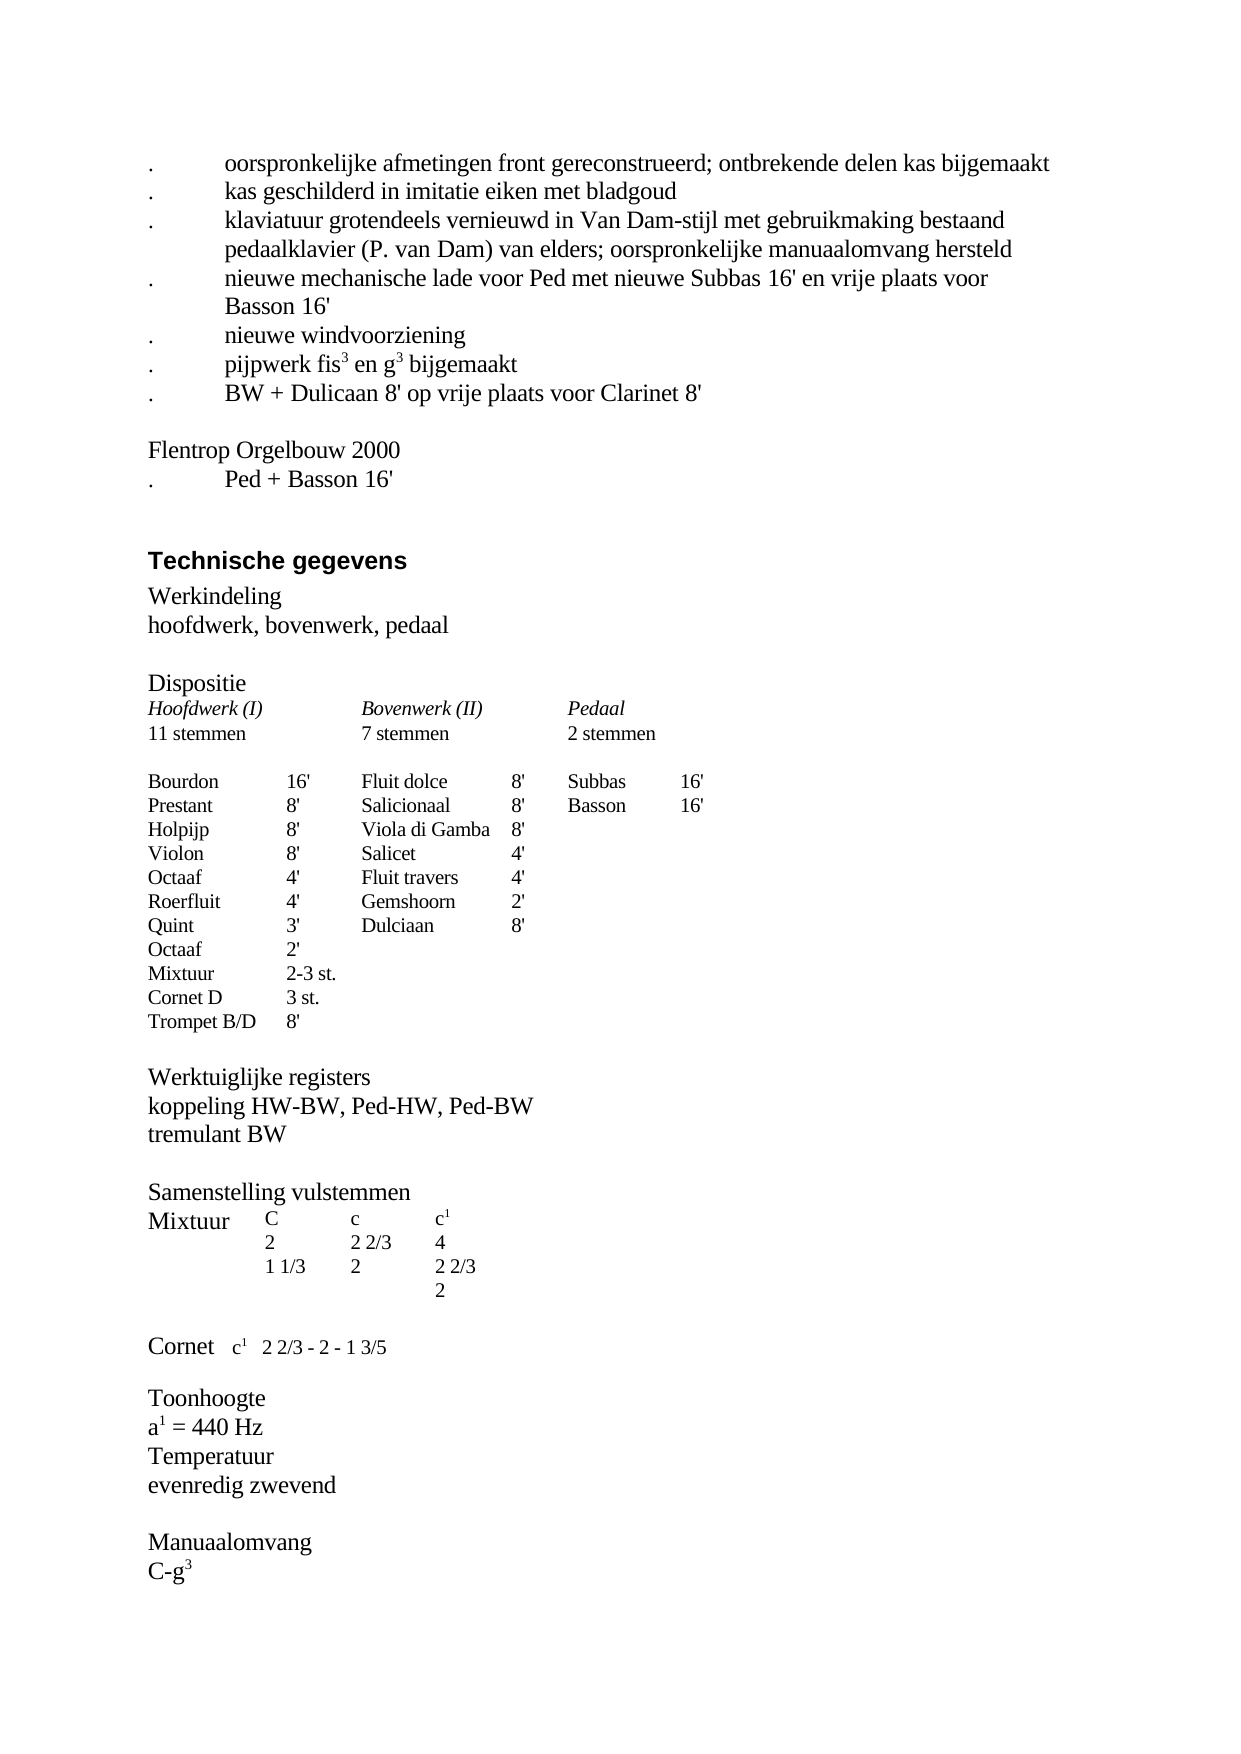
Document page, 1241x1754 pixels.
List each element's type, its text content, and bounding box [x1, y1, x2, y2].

list pijpwerk fis3 en g3 bijgemaakt [148, 349, 1093, 378]
table_header 16' 16' [673, 696, 729, 1033]
table_header 16' 8' 8' 8' 4' 4' 3' 2' 2-3 st. 3 st. 8' [279, 696, 354, 1033]
text Dispositie [148, 668, 1093, 696]
table_header c1 4 2 2/3 2 [424, 1206, 508, 1302]
text Manuaalomvang [148, 1527, 1093, 1556]
list kas geschilderd in imitatie eiken met bladgoud [148, 176, 1093, 205]
text Samenstelling vulstemmen [148, 1177, 1093, 1206]
table_header Hoofdwerk (I) 11 stemmen Bourdon Prestant Holpijp Violon Octaaf Roerfluit Quint Octaaf Mixtuur Cornet D Trompet B/D [140, 696, 279, 1033]
text Temperatuur [148, 1441, 1093, 1470]
table_header Mixtuur [136, 1206, 253, 1302]
list nieuwe windvoorziening [148, 320, 1093, 349]
text Werkindeling [148, 581, 1093, 610]
list oorspronkelijke afmetingen front gereconstrueerd; ontbrekende delen kas bijgemaakt [148, 148, 1093, 176]
subtitle Technische gegevens [148, 546, 1093, 575]
list klaviatuur grotendeels vernieuwd in Van Dam-stijl met gebruikmaking bestaand pedaalklavier (P. van Dam) van elders; oorspronkelijke manuaalomvang hersteld [148, 205, 1093, 263]
text Cornet c1 2 2/3 - 2 - 1 3/5 [148, 1331, 1093, 1359]
text tremulant BW [148, 1119, 1093, 1148]
text Flentrop Orgelbouw 2000 [148, 435, 1093, 464]
list Ped + Basson 16' [148, 464, 1093, 493]
text Toonhoogte [148, 1383, 1093, 1412]
text a1 = 440 Hz [148, 1412, 1093, 1441]
table_header Pedaal 2 stemmen Subbas Basson [560, 696, 672, 1033]
text evenredig zwevend [148, 1470, 1093, 1498]
text Werktuiglijke registers [148, 1062, 1093, 1091]
text C-g3 [148, 1556, 1093, 1585]
text koppeling HW-BW, Ped-HW, Ped-BW [148, 1091, 1093, 1119]
table_header 8' 8' 8' 4' 4' 2' 8' [504, 696, 560, 1033]
text hoofdwerk, bovenwerk, pedaal [148, 610, 1093, 639]
list BW + Dulicaan 8' op vrije plaats voor Clarinet 8' [148, 378, 1093, 406]
table_header Bovenwerk (II) 7 stemmen Fluit dolce Salicionaal Viola di Gamba Salicet Fluit travers Gemshoorn Dulciaan [354, 696, 504, 1033]
list nieuwe mechanische lade voor Ped met nieuwe Subbas 16' en vrije plaats voor Basson 16' [148, 263, 1093, 320]
table_header c 2 2/3 2 [339, 1206, 423, 1302]
table_header C 2 1 1/3 [253, 1206, 339, 1302]
